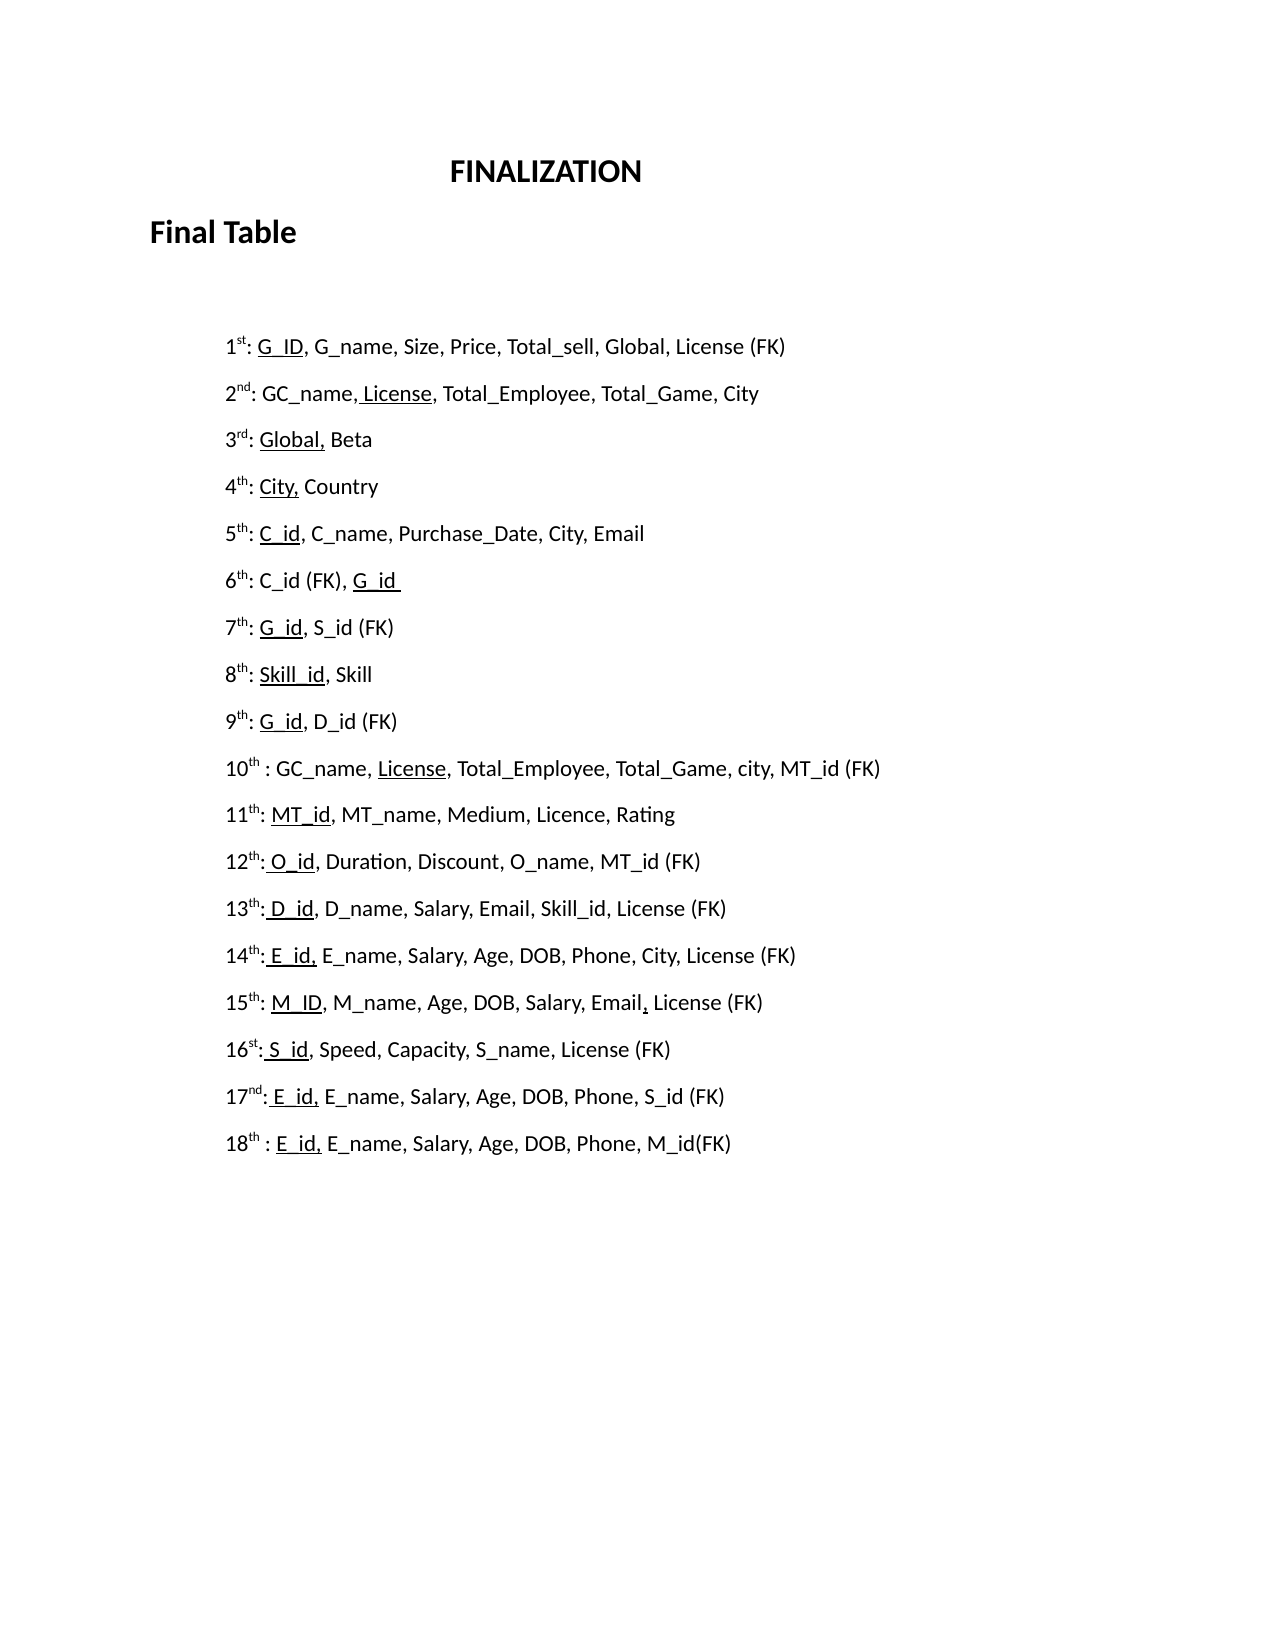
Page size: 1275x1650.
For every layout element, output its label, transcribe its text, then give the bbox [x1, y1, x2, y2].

text Final Table [150, 211, 1125, 251]
text 18th : E_id, E_name, Salary, Age, DOB, Phone, M_id(FK) [225, 1129, 1125, 1157]
text 6th: C_id (FK), G_id [150, 566, 1125, 594]
text 17nd: E_id, E_name, Salary, Age, DOB, Phone, S_id (FK) [225, 1082, 1125, 1110]
text 1st: G_ID, G_name, Size, Price, Total_sell, Global, License (FK) [150, 332, 1125, 360]
text 10th : GC_name, License, Total_Employee, Total_Game, city, MT_id (FK) [225, 754, 1125, 782]
text 9th: G_id, D_id (FK) [150, 707, 1125, 735]
text 4th: City, Country [150, 472, 1125, 501]
text 7th: G_id, S_id (FK) [150, 613, 1125, 641]
text 2nd: GC_name, License, Total_Employee, Total_Game, City [150, 379, 1125, 407]
text 15th: M_ID, M_name, Age, DOB, Salary, Email, License (FK) [150, 988, 1125, 1016]
text 8th: Skill_id, Skill [150, 660, 1125, 688]
text 16st: S_id, Speed, Capacity, S_name, License (FK) [150, 1035, 1125, 1063]
text 14th: E_id, E_name, Salary, Age, DOB, Phone, City, License (FK) [150, 941, 1125, 969]
text 11th: MT_id, MT_name, Medium, Licence, Rating [150, 801, 1125, 829]
text 13th: D_id, D_name, Salary, Email, Skill_id, License (FK) [150, 894, 1125, 922]
text 3rd: Global, Beta [150, 426, 1125, 454]
text 5th: C_id, C_name, Purchase_Date, City, Email [150, 519, 1125, 547]
text 12th: O_id, Duration, Discount, O_name, MT_id (FK) [150, 847, 1125, 876]
text FINALIZATION [375, 150, 1125, 191]
